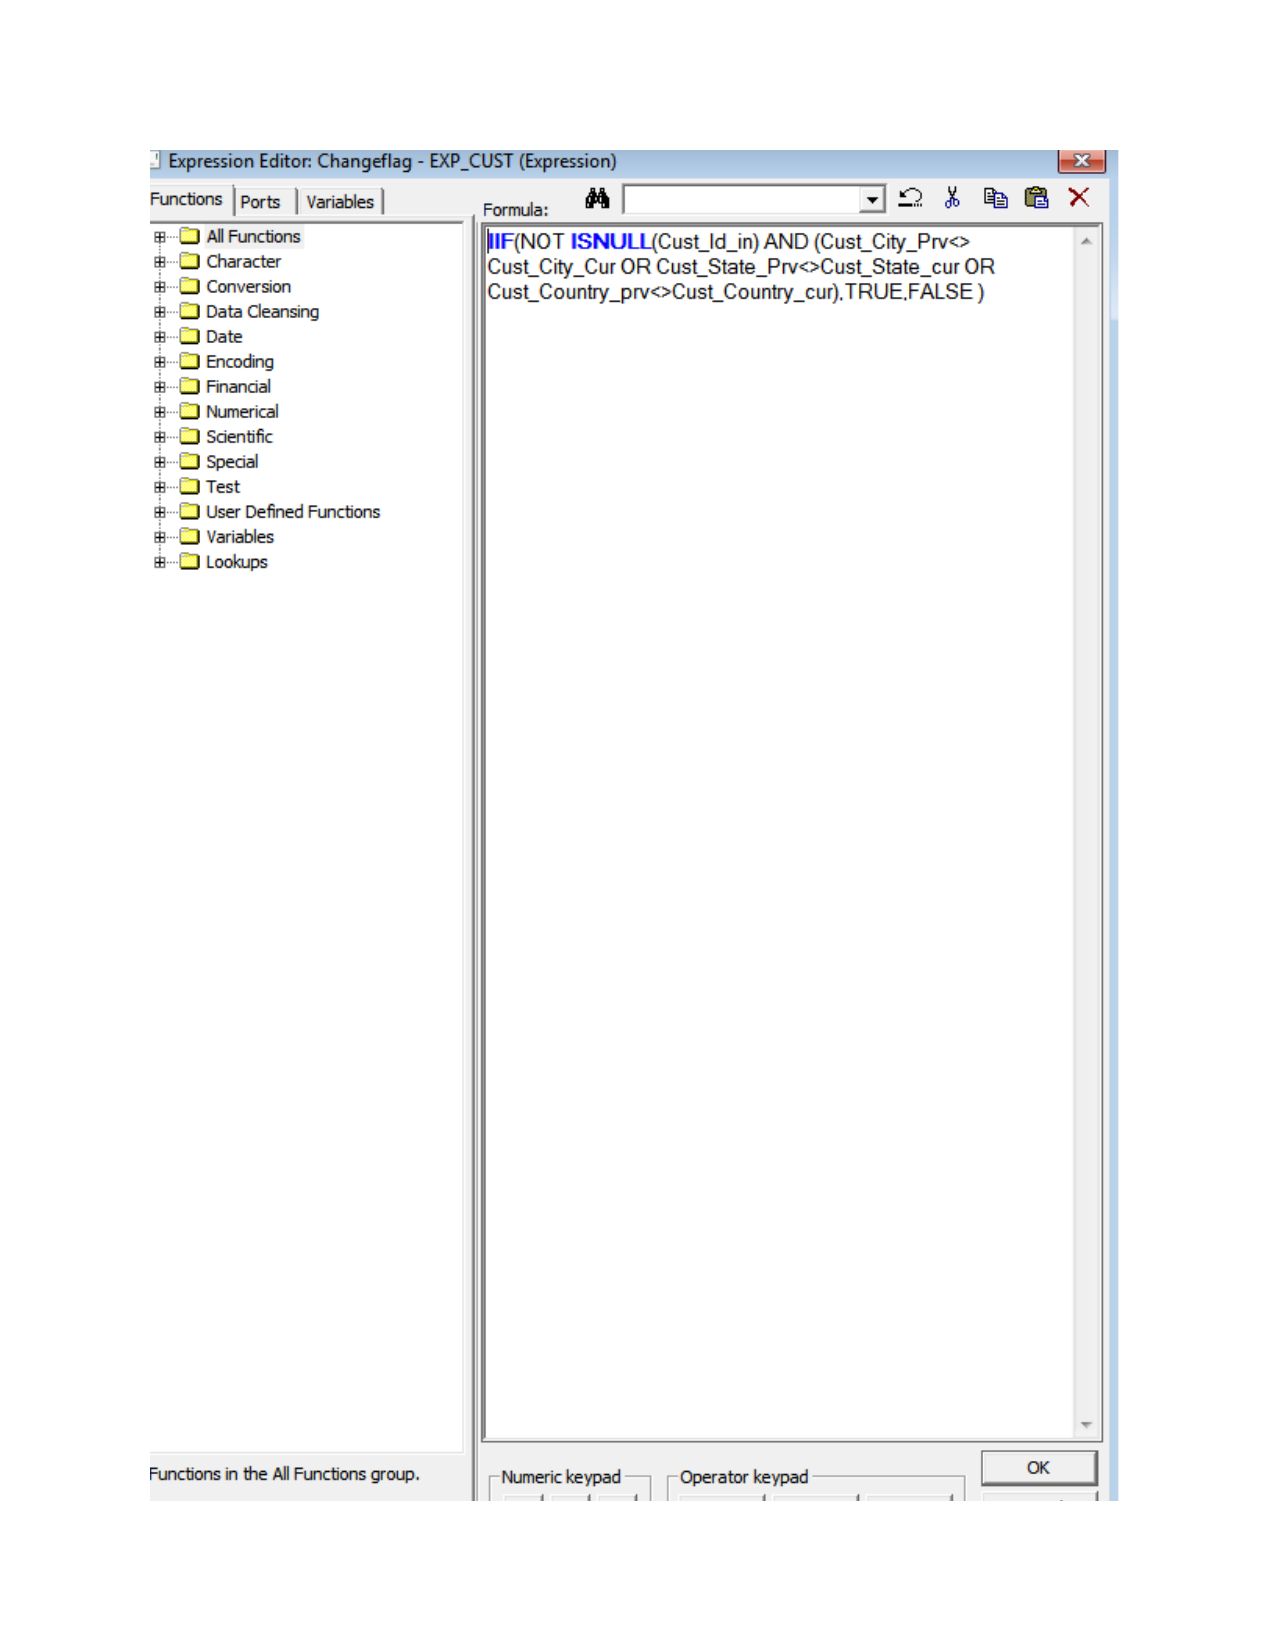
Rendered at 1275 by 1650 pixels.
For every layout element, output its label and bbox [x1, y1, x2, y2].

picture [150, 150, 1119, 1501]
